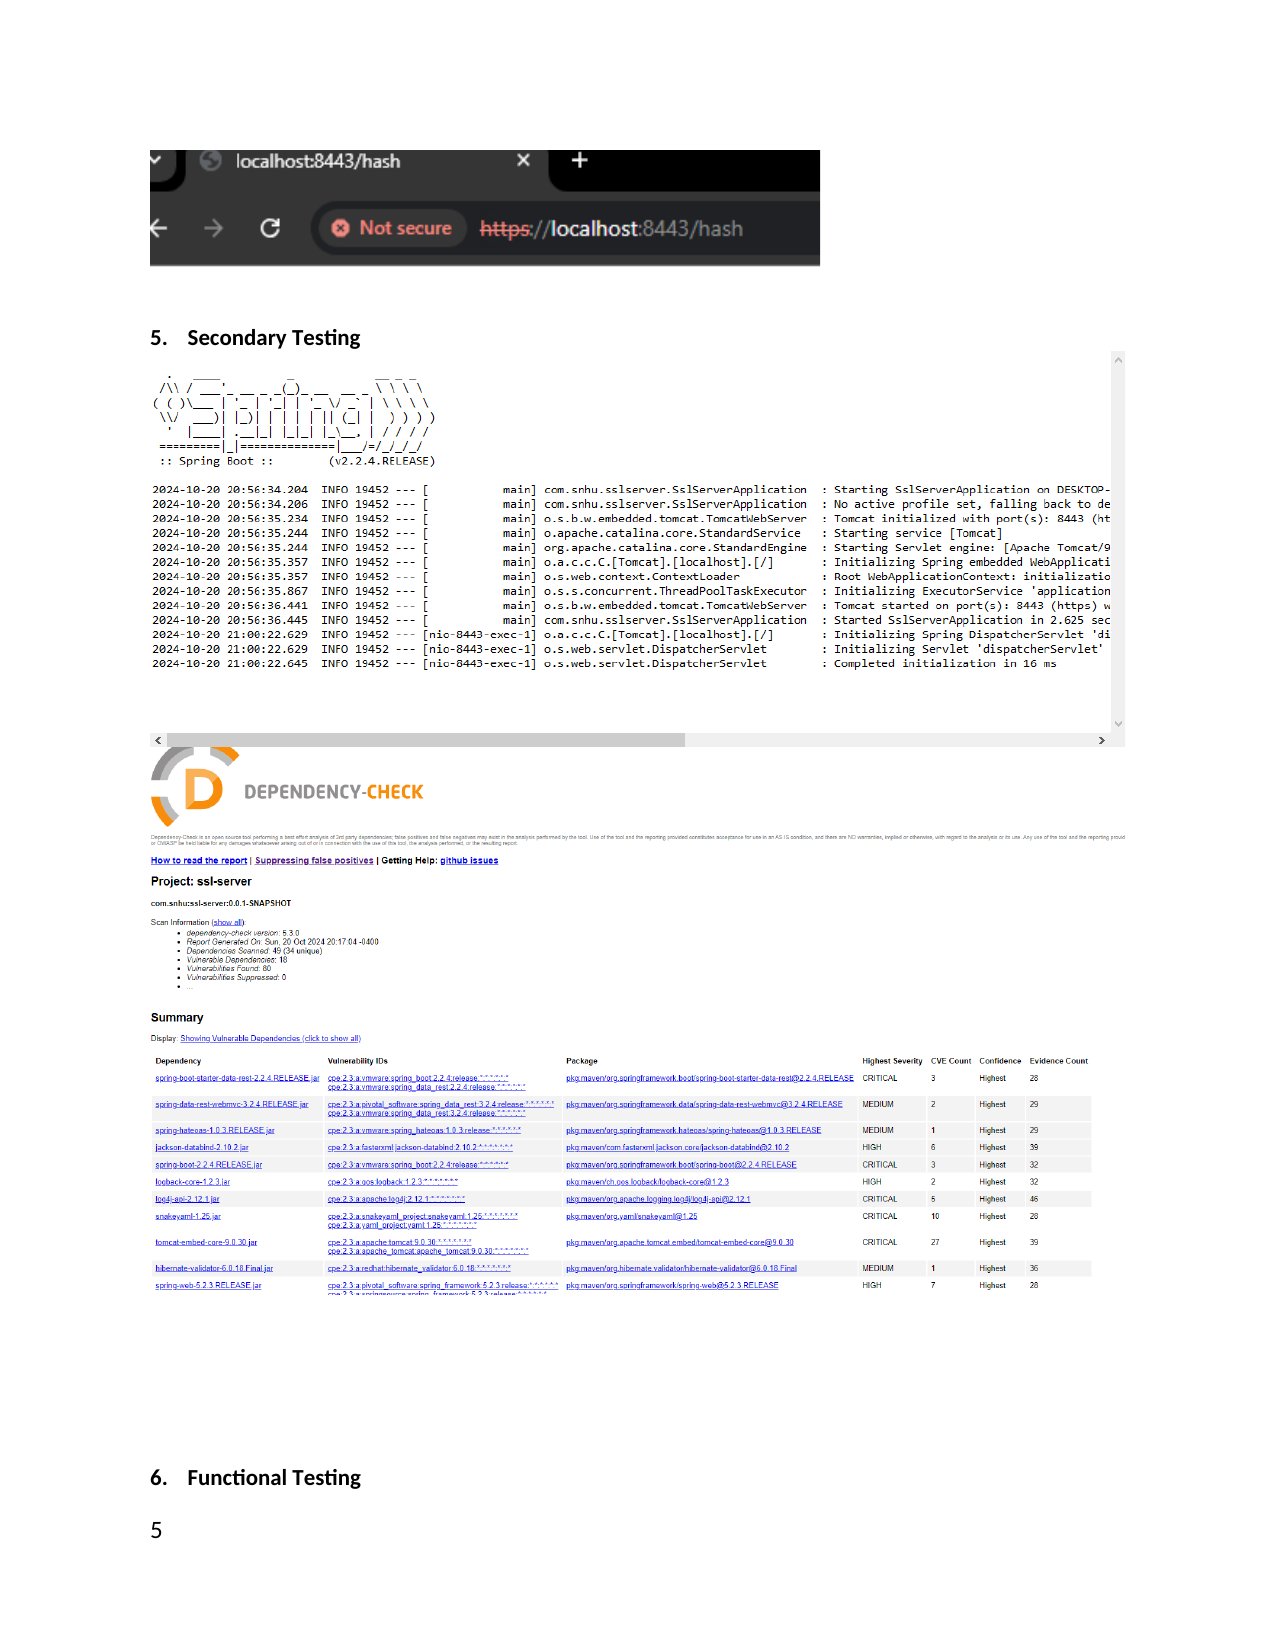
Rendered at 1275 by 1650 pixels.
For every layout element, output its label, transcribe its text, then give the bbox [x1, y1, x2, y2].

subtitle Functional Testing [150, 1463, 1125, 1491]
picture [150, 351, 1125, 1295]
picture [150, 150, 821, 268]
subtitle Secondary Testing [150, 323, 1125, 351]
